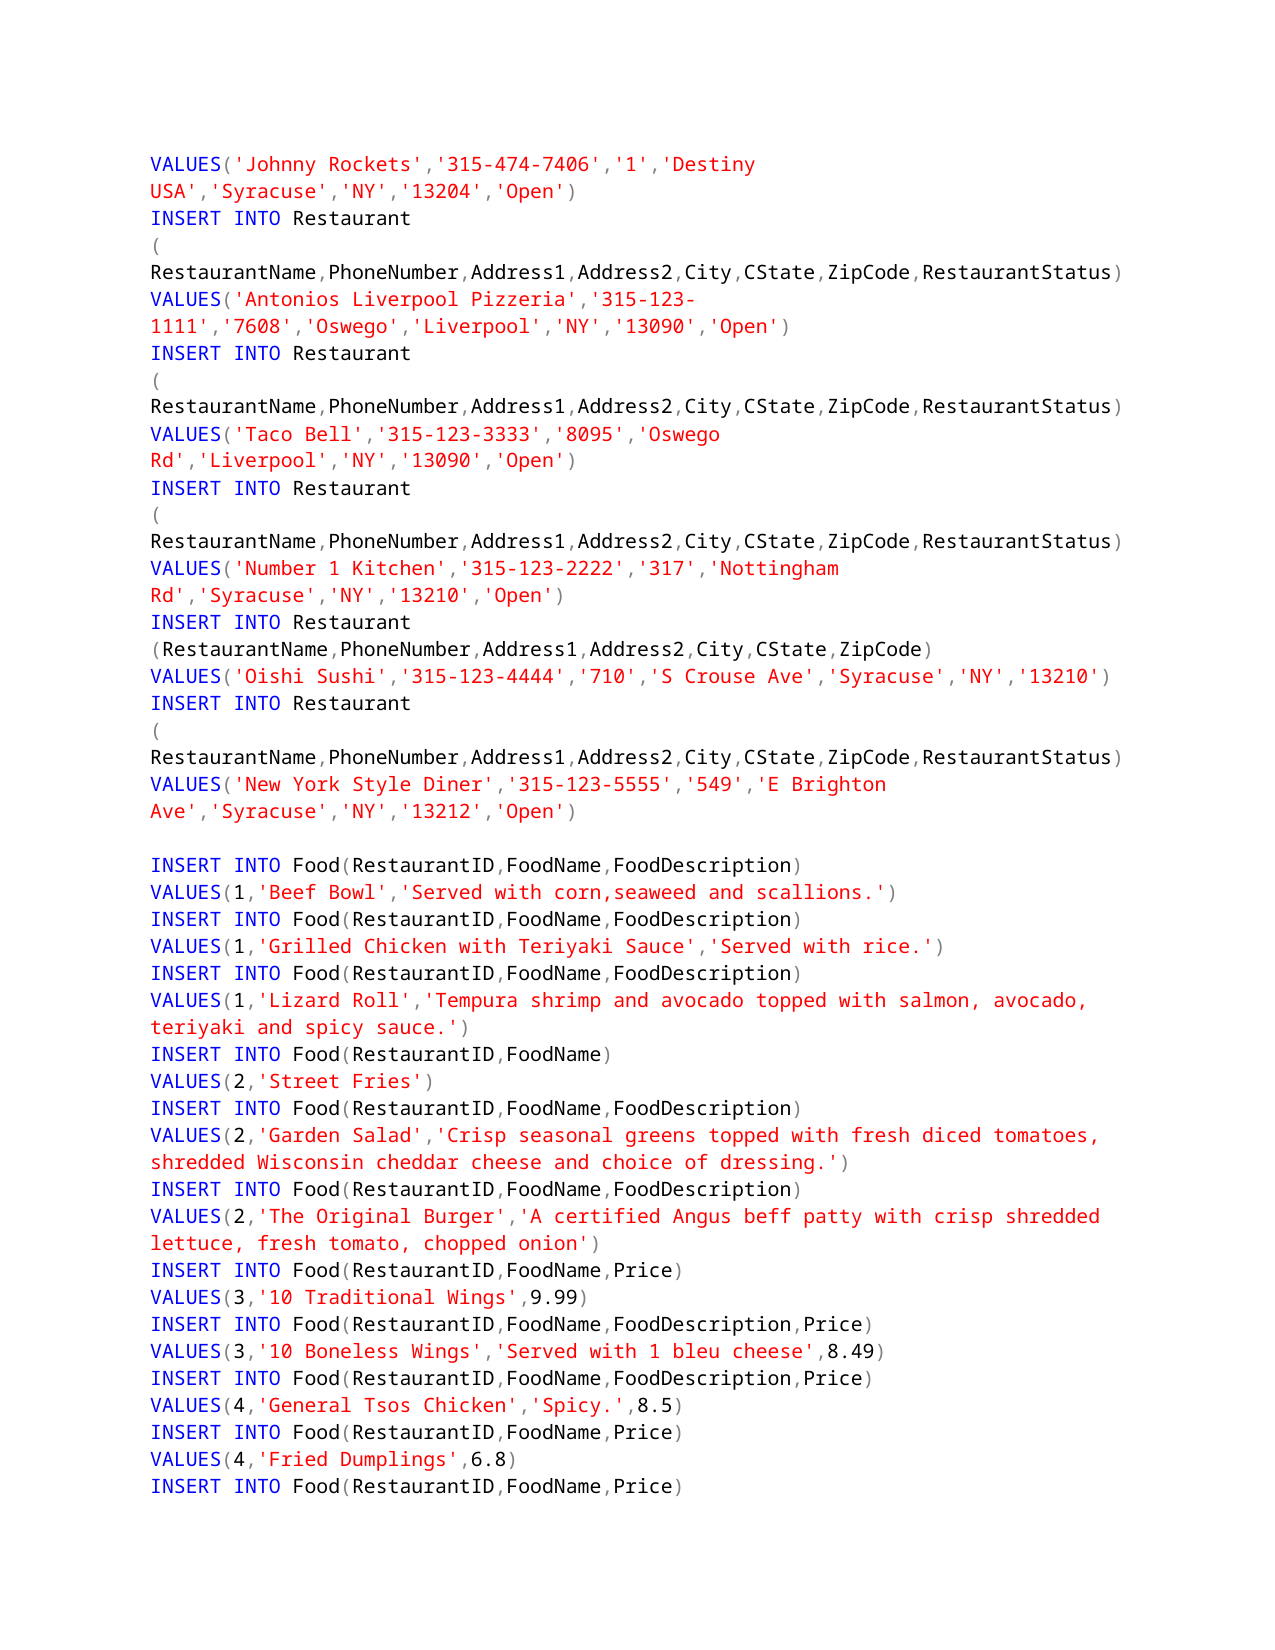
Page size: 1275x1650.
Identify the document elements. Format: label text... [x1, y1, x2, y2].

text VALUES('Antonios Liverpool Pizzeria','315-123-1111','7608','Oswego','Liverpool','NY','13090','Open') [150, 285, 1125, 339]
text INSERT INTO Food(RestaurantID,FoodName,FoodDescription) [150, 1175, 1125, 1202]
text VALUES('Number 1 Kitchen','315-123-2222','317','Nottingham Rd','Syracuse','NY','13210','Open') [150, 555, 1125, 609]
text INSERT INTO Food(RestaurantID,FoodName,FoodDescription) [150, 851, 1125, 878]
text INSERT INTO Restaurant (RestaurantName,PhoneNumber,Address1,Address2,City,CState,ZipCode,RestaurantStatus) [150, 689, 1125, 771]
text VALUES(3,'10 Boneless Wings','Served with 1 bleu cheese',8.49) [150, 1337, 1125, 1364]
text VALUES(4,'General Tsos Chicken','Spicy.',8.5) [150, 1391, 1125, 1418]
text INSERT INTO Food(RestaurantID,FoodName,Price) [150, 1472, 1125, 1499]
text VALUES(1,'Beef Bowl','Served with corn,seaweed and scallions.') [150, 878, 1125, 905]
text INSERT INTO Food(RestaurantID,FoodName,FoodDescription,Price) [150, 1310, 1125, 1337]
text INSERT INTO Restaurant (RestaurantName,PhoneNumber,Address1,Address2,City,CState,ZipCode,RestaurantStatus) [150, 339, 1125, 420]
text VALUES(4,'Fried Dumplings',6.8) [150, 1445, 1125, 1472]
text VALUES(2,'The Original Burger','A certified Angus beff patty with crisp shredded lettuce, fresh tomato, chopped onion') [150, 1202, 1125, 1256]
text VALUES('Oishi Sushi','315-123-4444','710','S Crouse Ave','Syracuse','NY','13210') [150, 663, 1125, 689]
text VALUES(2,'Street Fries') [150, 1067, 1125, 1094]
text VALUES('Taco Bell','315-123-3333','8095','Oswego Rd','Liverpool','NY','13090','Open') [150, 420, 1125, 474]
text VALUES(1,'Grilled Chicken with Teriyaki Sauce','Served with rice.') [150, 932, 1125, 959]
text INSERT INTO Food(RestaurantID,FoodName) [150, 1040, 1125, 1067]
text VALUES(1,'Lizard Roll','Tempura shrimp and avocado topped with salmon, avocado, teriyaki and spicy sauce.') [150, 986, 1125, 1040]
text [150, 204, 1125, 285]
text INSERT INTO Food(RestaurantID,FoodName,Price) [150, 1256, 1125, 1283]
text INSERT INTO Food(RestaurantID,FoodName,FoodDescription,Price) [150, 1364, 1125, 1391]
text INSERT INTO Restaurant (RestaurantName,PhoneNumber,Address1,Address2,City,CState,ZipCode) [150, 609, 1125, 663]
text INSERT INTO Food(RestaurantID,FoodName,FoodDescription) [150, 959, 1125, 986]
text INSERT INTO Restaurant (RestaurantName,PhoneNumber,Address1,Address2,City,CState,ZipCode,RestaurantStatus) [150, 474, 1125, 555]
text VALUES(2,'Garden Salad','Crisp seasonal greens topped with fresh diced tomatoes, shredded Wisconsin cheddar cheese and choice of dressing.') [150, 1121, 1125, 1175]
text INSERT INTO Food(RestaurantID,FoodName,Price) [150, 1418, 1125, 1445]
text VALUES('Johnny Rockets','315-474-7406','1','Destiny USA','Syracuse','NY','13204','Open') [150, 150, 1125, 204]
text VALUES('New York Style Diner','315-123-5555','549','E Brighton Ave','Syracuse','NY','13212','Open') [150, 771, 1125, 824]
text INSERT INTO Food(RestaurantID,FoodName,FoodDescription) [150, 905, 1125, 932]
text VALUES(3,'10 Traditional Wings',9.99) [150, 1283, 1125, 1310]
text INSERT INTO Food(RestaurantID,FoodName,FoodDescription) [150, 1094, 1125, 1121]
